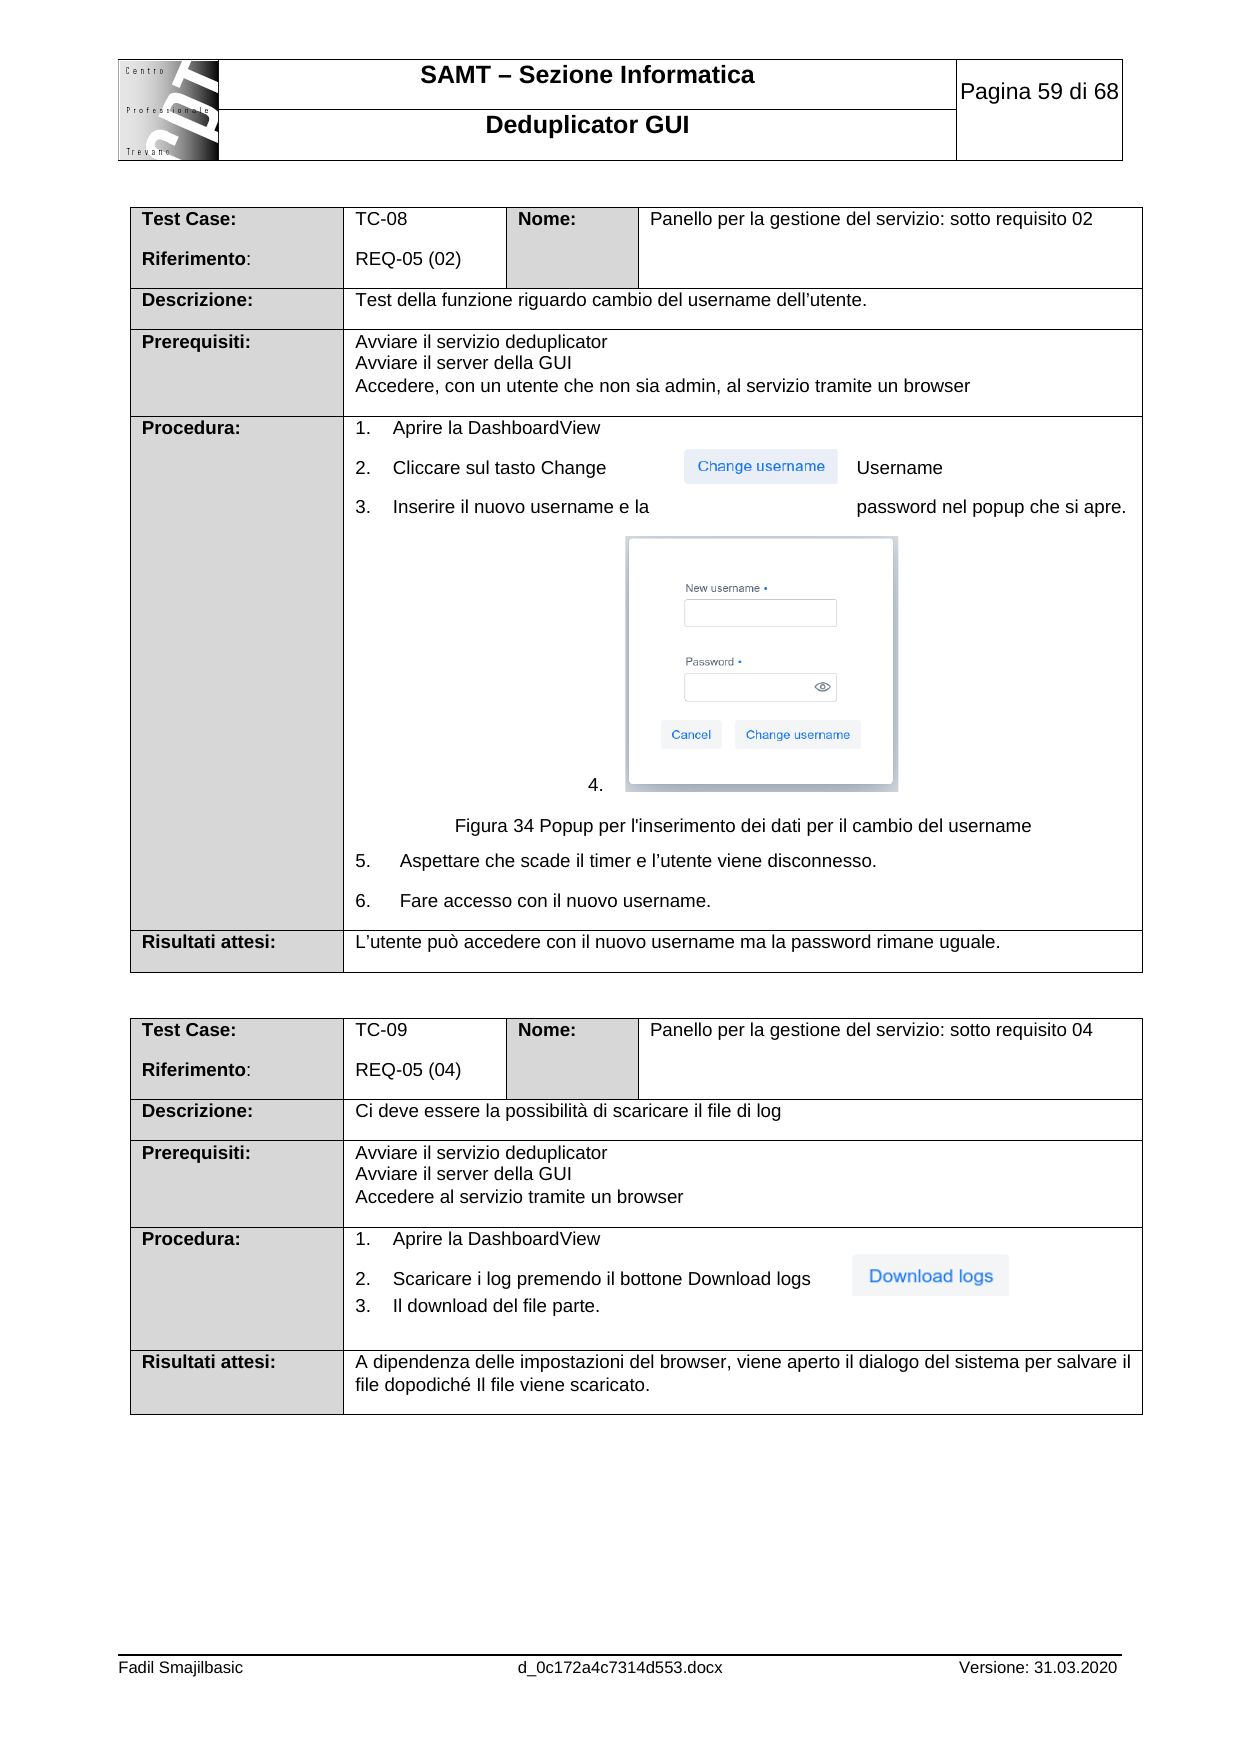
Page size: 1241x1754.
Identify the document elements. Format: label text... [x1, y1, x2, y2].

table_header Panello per la gestione del servizio: sotto requisito 04 [639, 1019, 1142, 1099]
table_header Test Case: Riferimento: [131, 208, 343, 288]
picture [681, 445, 838, 486]
table_cell A dipendenza delle impostazioni del browser, viene aperto il dialogo del sistema per salvare il file dopodiché Il file viene scaricato. [344, 1351, 1142, 1414]
table_cell Ci deve essere la possibilità di scaricare il file di log [344, 1100, 1142, 1140]
table_cell Avviare il servizio deduplicator Avviare il server della GUI Accedere, con un utente che non sia admin, al servizio tramite un browser [344, 330, 1142, 416]
table_cell Procedura: [131, 1228, 343, 1350]
picture [118, 60, 219, 160]
picture [850, 1251, 1009, 1296]
table_cell L’utente può accedere con il nuovo username ma la password rimane uguale. [344, 931, 1142, 972]
table_cell Aprire la DashboardView Scaricare i log premendo il bottone Download logs Il download del file parte. [344, 1228, 1142, 1350]
table_header TC-08 REQ-05 (02) [344, 208, 506, 288]
table_cell Aprire la DashboardView Cliccare sul tasto Change Username Inserire il nuovo username e la password nel popup che si apre. Figura 34 Popup per l'inserimento dei dati per il cambio del username Aspettare che scade il timer e l’utente viene disconnesso. Fare accesso con il nuovo username. [344, 417, 1142, 930]
table_cell Procedura: [131, 417, 343, 930]
table_header Test Case: Riferimento: [131, 1019, 343, 1099]
table_header Panello per la gestione del servizio: sotto requisito 02 [639, 208, 1142, 288]
table_cell Test della funzione riguardo cambio del username dell’utente. [344, 289, 1142, 329]
table_cell Descrizione: [131, 1100, 343, 1140]
table_cell Risultati attesi: [131, 931, 343, 972]
table_cell Prerequisiti: [131, 330, 343, 416]
table_cell Descrizione: [131, 289, 343, 329]
picture [625, 536, 899, 792]
table_cell Prerequisiti: [131, 1141, 343, 1227]
table_header Nome: [507, 1019, 638, 1099]
table_cell Risultati attesi: [131, 1351, 343, 1414]
table_header Nome: [507, 208, 638, 288]
table_cell Avviare il servizio deduplicator Avviare il server della GUI Accedere al servizio tramite un browser [344, 1141, 1142, 1227]
table_header TC-09 REQ-05 (04) [344, 1019, 506, 1099]
